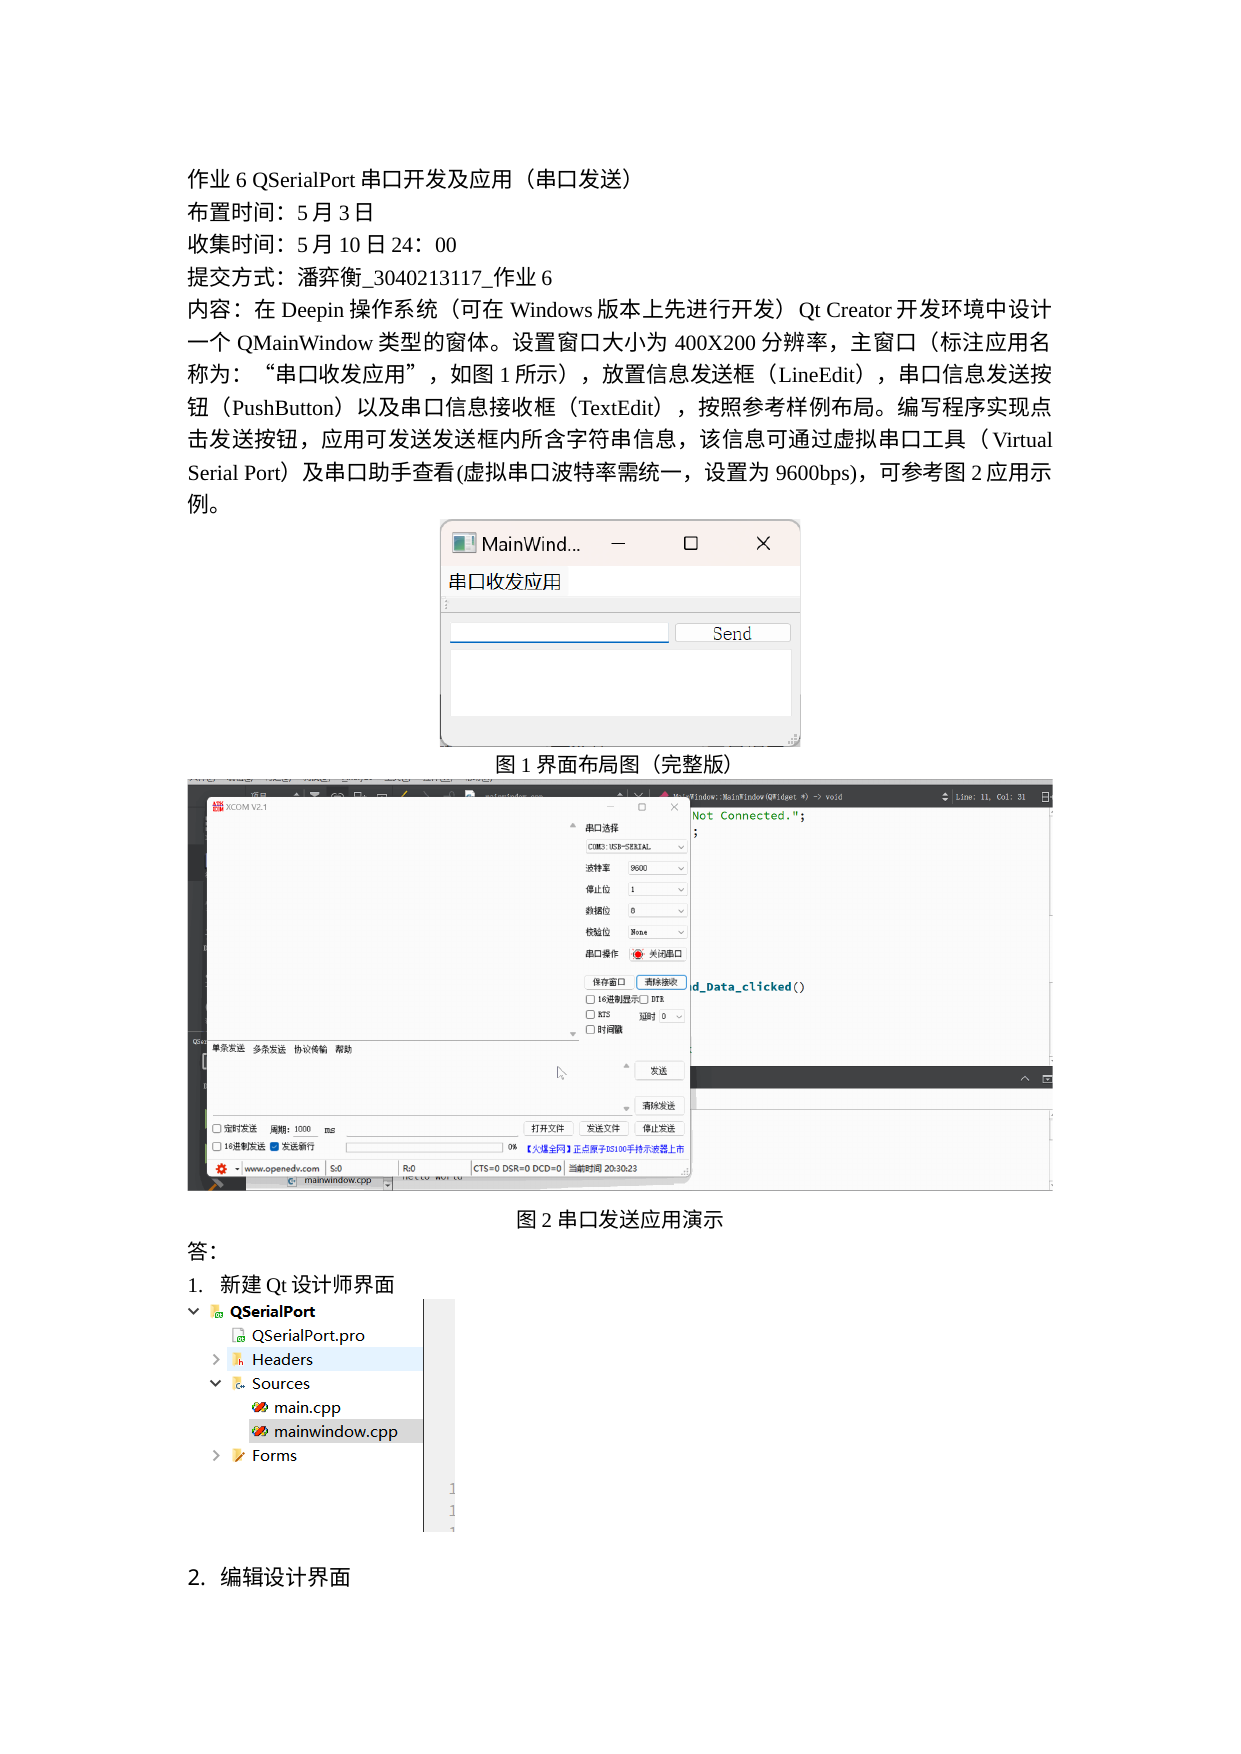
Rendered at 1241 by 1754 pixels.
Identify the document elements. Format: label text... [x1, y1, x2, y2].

list 编辑设计界面 [187, 1559, 1053, 1592]
text 布置时间：5月3日 [187, 194, 1053, 227]
text 答： [187, 1234, 1053, 1267]
text 作业6 QSerialPort串口开发及应用（串口发送） [187, 162, 1053, 194]
text 收集时间：5月10日24：00 [187, 227, 1053, 259]
text 提交方式：潘弈衡_3040213117_作业6 [187, 259, 1053, 292]
picture [187, 1299, 455, 1532]
text 图1 界面布局图（完整版） [187, 747, 1053, 779]
text 内容：在Deepin操作系统（可在Windows版本上先进行开发）Qt Creator开发环境中设计一个QMainWindow类型的窗体。设置窗口大小为400X200分辨率，主窗口（标注应用名称为：“串口收发应用”，如图1所示），放置信息发送框（LineEdit），串口信息发送按钮（PushButton）以及串口信息接收框（TextEdit），按照参考样例布局。编写程序实现点击发送按钮，应用可发送发送框内所含字符串信息，该信息可通过虚拟串口工具（Virtual Serial Port）及串口助手查看(虚拟串口波特率需统一，设置为9600bps)，可参考图2应用示例。 [187, 292, 1053, 519]
list 新建Qt设计师界面 [187, 1267, 1053, 1299]
picture [187, 779, 1053, 1191]
picture [439, 519, 801, 747]
text 图2 串口发送应用演示 [187, 1202, 1053, 1234]
